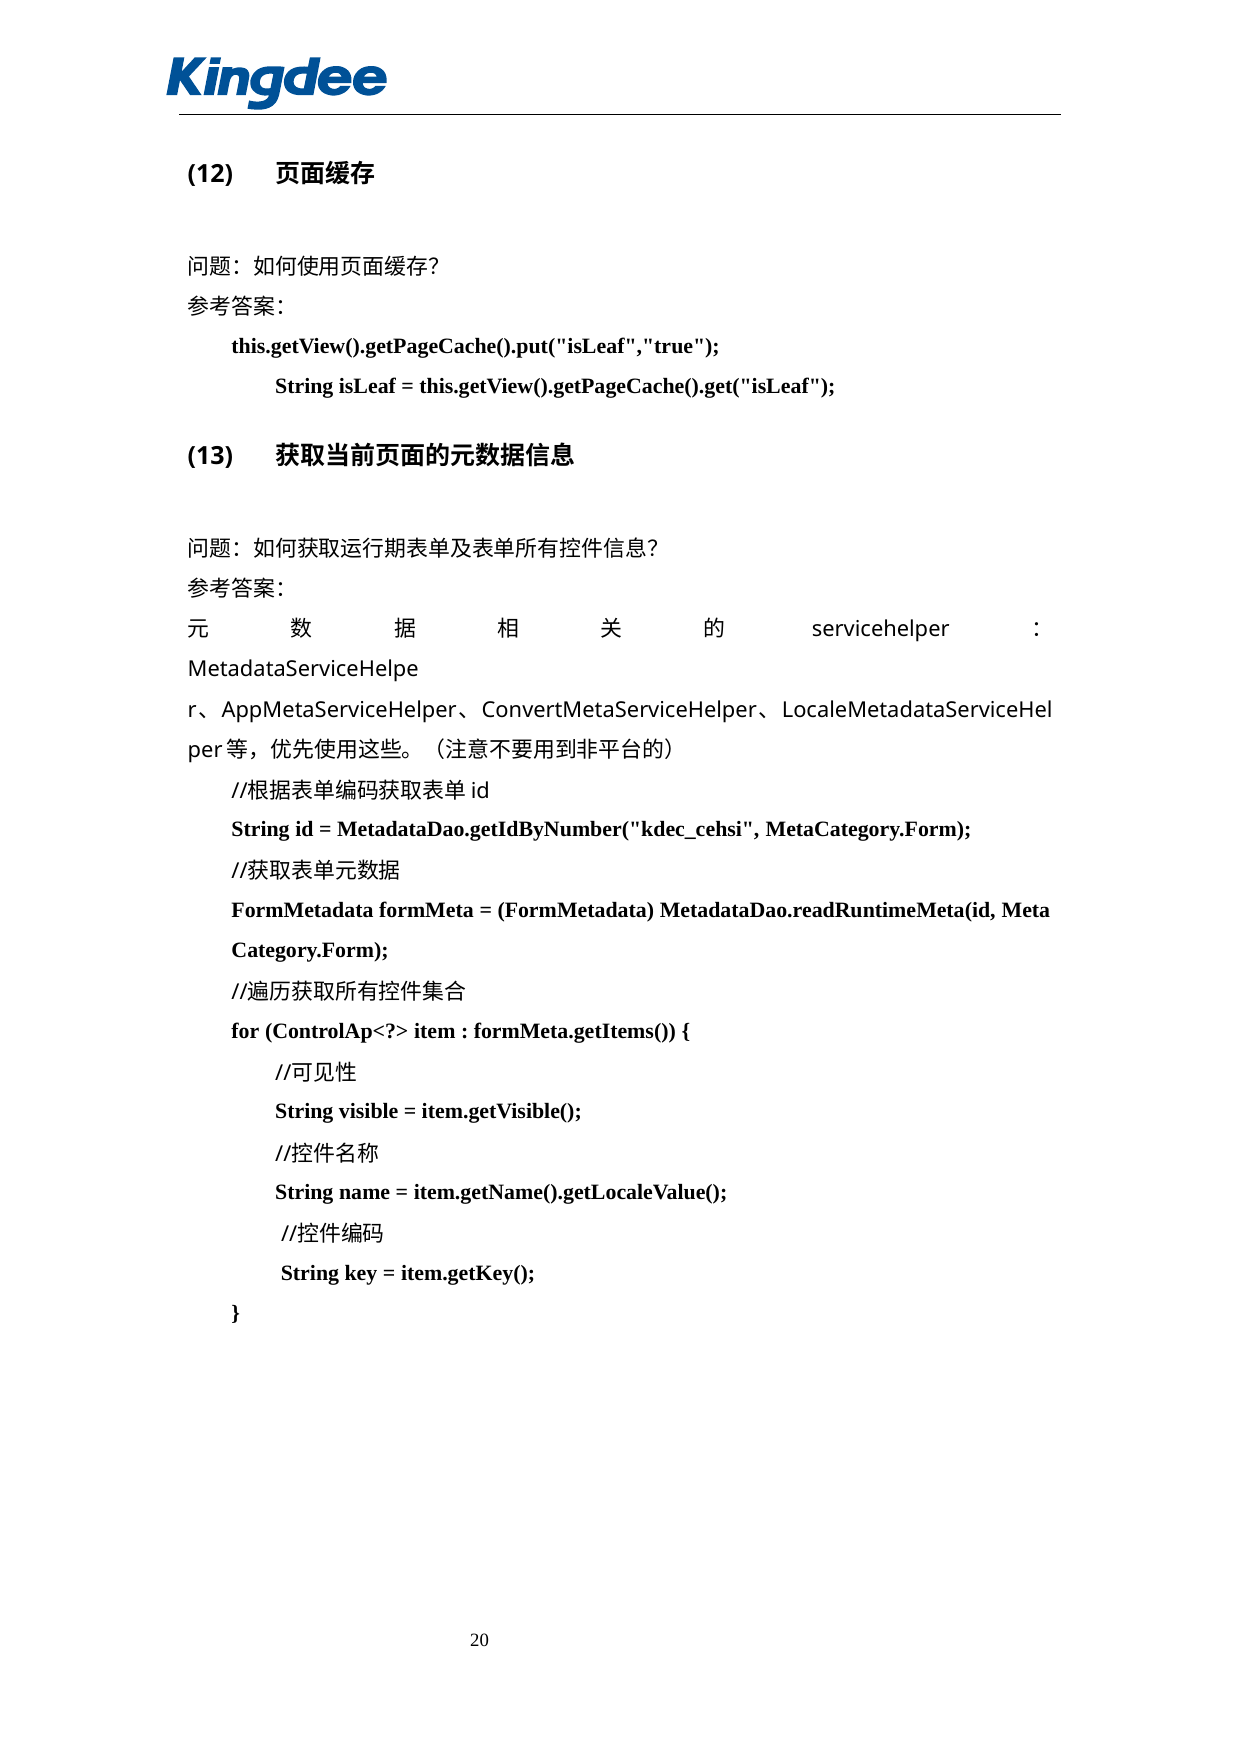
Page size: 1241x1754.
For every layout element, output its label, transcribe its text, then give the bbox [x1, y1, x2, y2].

text //根据表单编码获取表单id [187, 768, 1053, 809]
text String id = MetadataDao.getIdByNumber("kdec_cehsi", MetaCategory.Form); [187, 809, 1053, 849]
text 问题：如何使用页面缓存？ [187, 245, 1053, 285]
text String visible = item.getVisible(); [231, 1091, 1053, 1131]
text this.getView().getPageCache().put("isLeaf","true"); [187, 325, 1053, 366]
text //控件名称 [231, 1131, 1053, 1172]
text 元数据相关的servicehelper：MetadataServiceHelper、AppMetaServiceHelper、ConvertMetaServiceHelper、LocaleMetadataServiceHelper等，优先使用这些。（注意不要用到非平台的） [187, 607, 1053, 768]
text String key = item.getKey(); [231, 1252, 1053, 1292]
text for (ControlAp<?> item : formMeta.getItems()) { [187, 1010, 1053, 1051]
text String isLeaf = this.getView().getPageCache().get("isLeaf"); [187, 366, 1053, 406]
text 问题：如何获取运行期表单及表单所有控件信息？ [187, 527, 1053, 567]
text //遍历获取所有控件集合 [187, 970, 1053, 1010]
text //获取表单元数据 [187, 849, 1053, 889]
text String name = item.getName().getLocaleValue(); [231, 1172, 1053, 1212]
text 参考答案： [187, 567, 1053, 607]
subtitle 页面缓存 [187, 151, 1053, 192]
text FormMetadata formMeta = (FormMetadata) MetadataDao.readRuntimeMeta(id, Meta Category.Form); [187, 889, 1053, 970]
text } [187, 1292, 1053, 1333]
subtitle 获取当前页面的元数据信息 [187, 433, 1053, 473]
text //可见性 [231, 1051, 1053, 1091]
text //控件编码 [231, 1212, 1053, 1252]
text 参考答案： [187, 285, 1053, 325]
